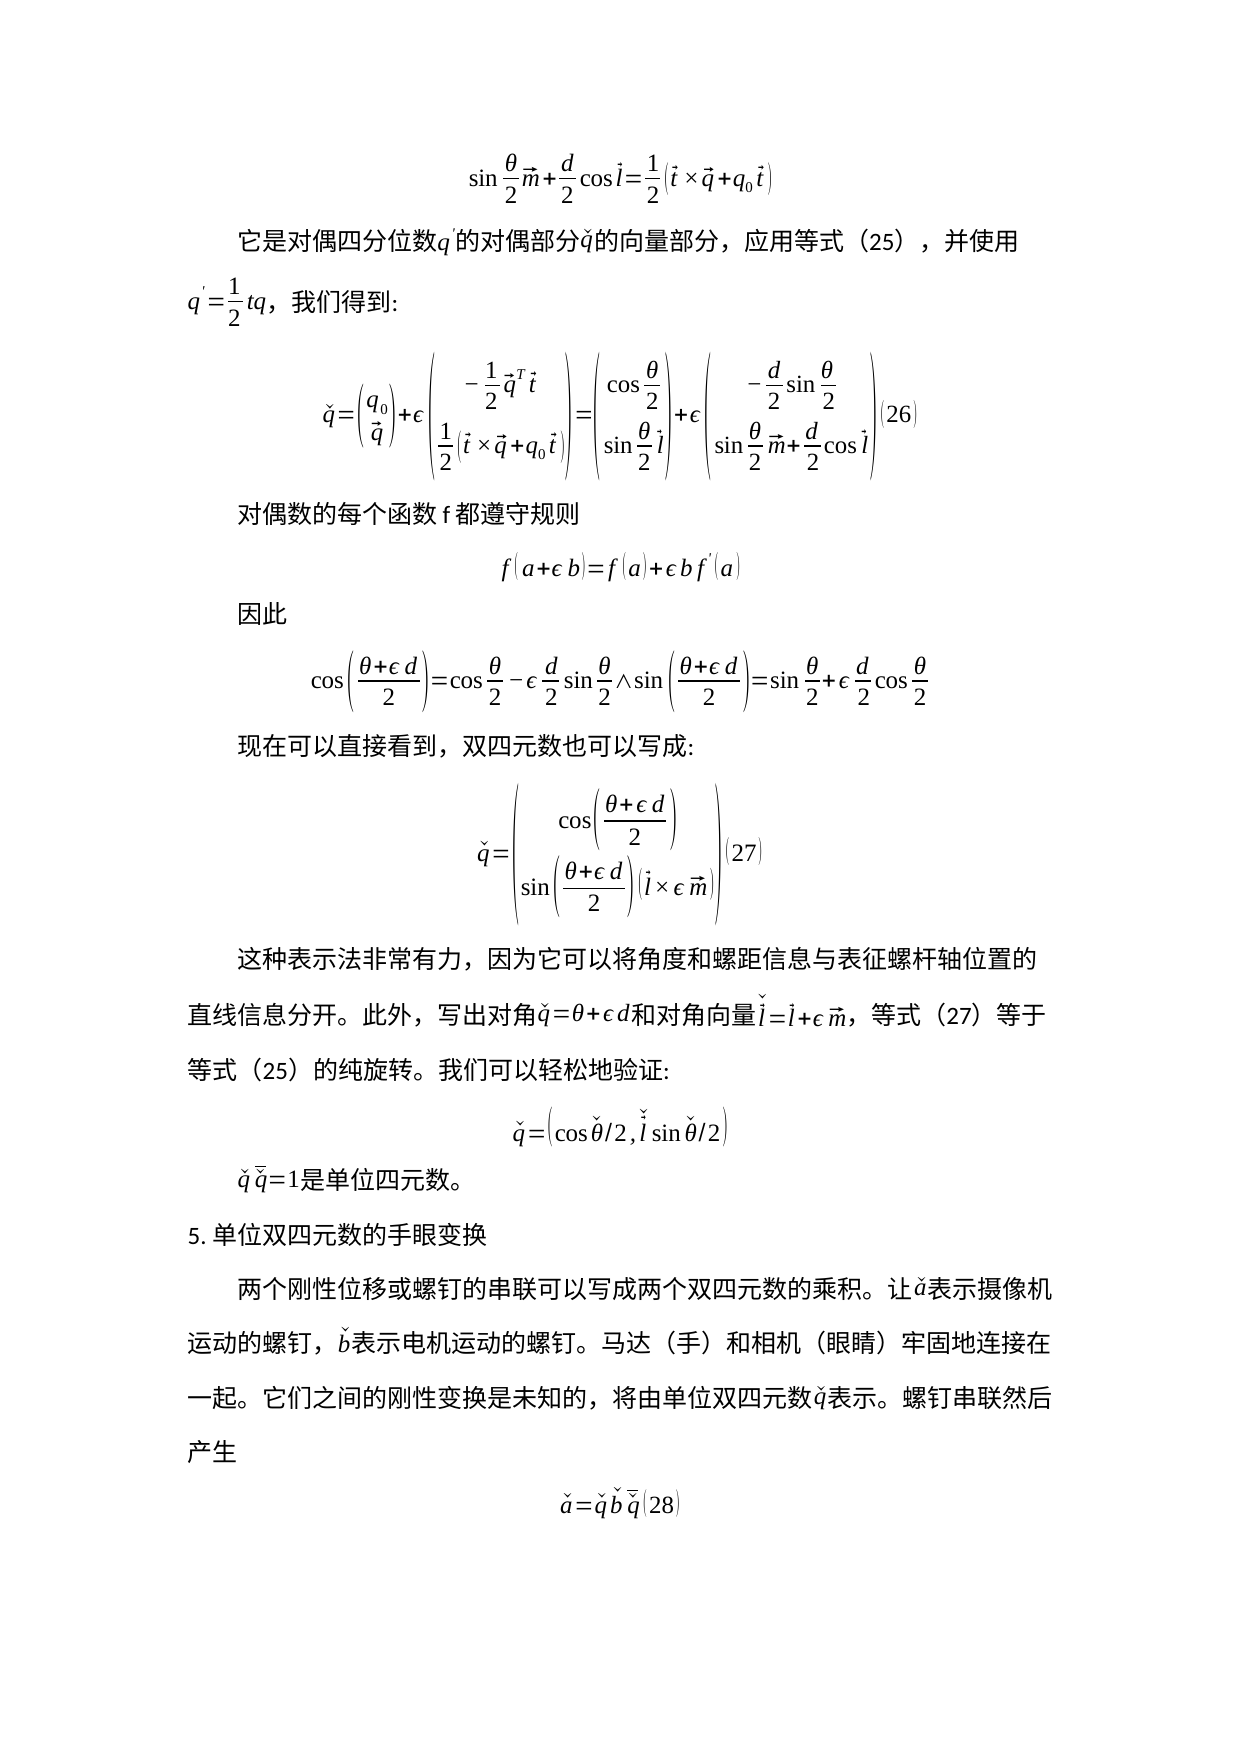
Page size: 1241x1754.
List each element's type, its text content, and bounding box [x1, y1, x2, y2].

list 单位双四元数的手眼变换 [187, 1215, 1053, 1251]
text 现在可以直接看到，双四元数也可以写成: [187, 727, 1053, 763]
list 两个刚性位移或螺钉的串联可以写成两个双四元数的乘积。让表示摄像机运动的螺钉，表示电机运动的螺钉。马达（手）和相机（眼睛）牢固地连接在一起。它们之间的刚性变换是未知的，将由单位双四元数表示。螺钉串联然后产生 [187, 1269, 1053, 1469]
text 这种表示法非常有力，因为它可以将角度和螺距信息与表征螺杆轴位置的直线信息分开。此外，写出对角和对角向量，等式（27）等于等式（25）的纯旋转。我们可以轻松地验证: [187, 939, 1053, 1087]
text 是单位四元数。 [187, 1161, 1053, 1197]
text 因此 [187, 595, 1053, 631]
text 对偶数的每个函数f都遵守规则 [187, 495, 1053, 531]
text 它是对偶四分位数的对偶部分的向量部分，应用等式（25），并使用，我们得到: [187, 222, 1053, 332]
